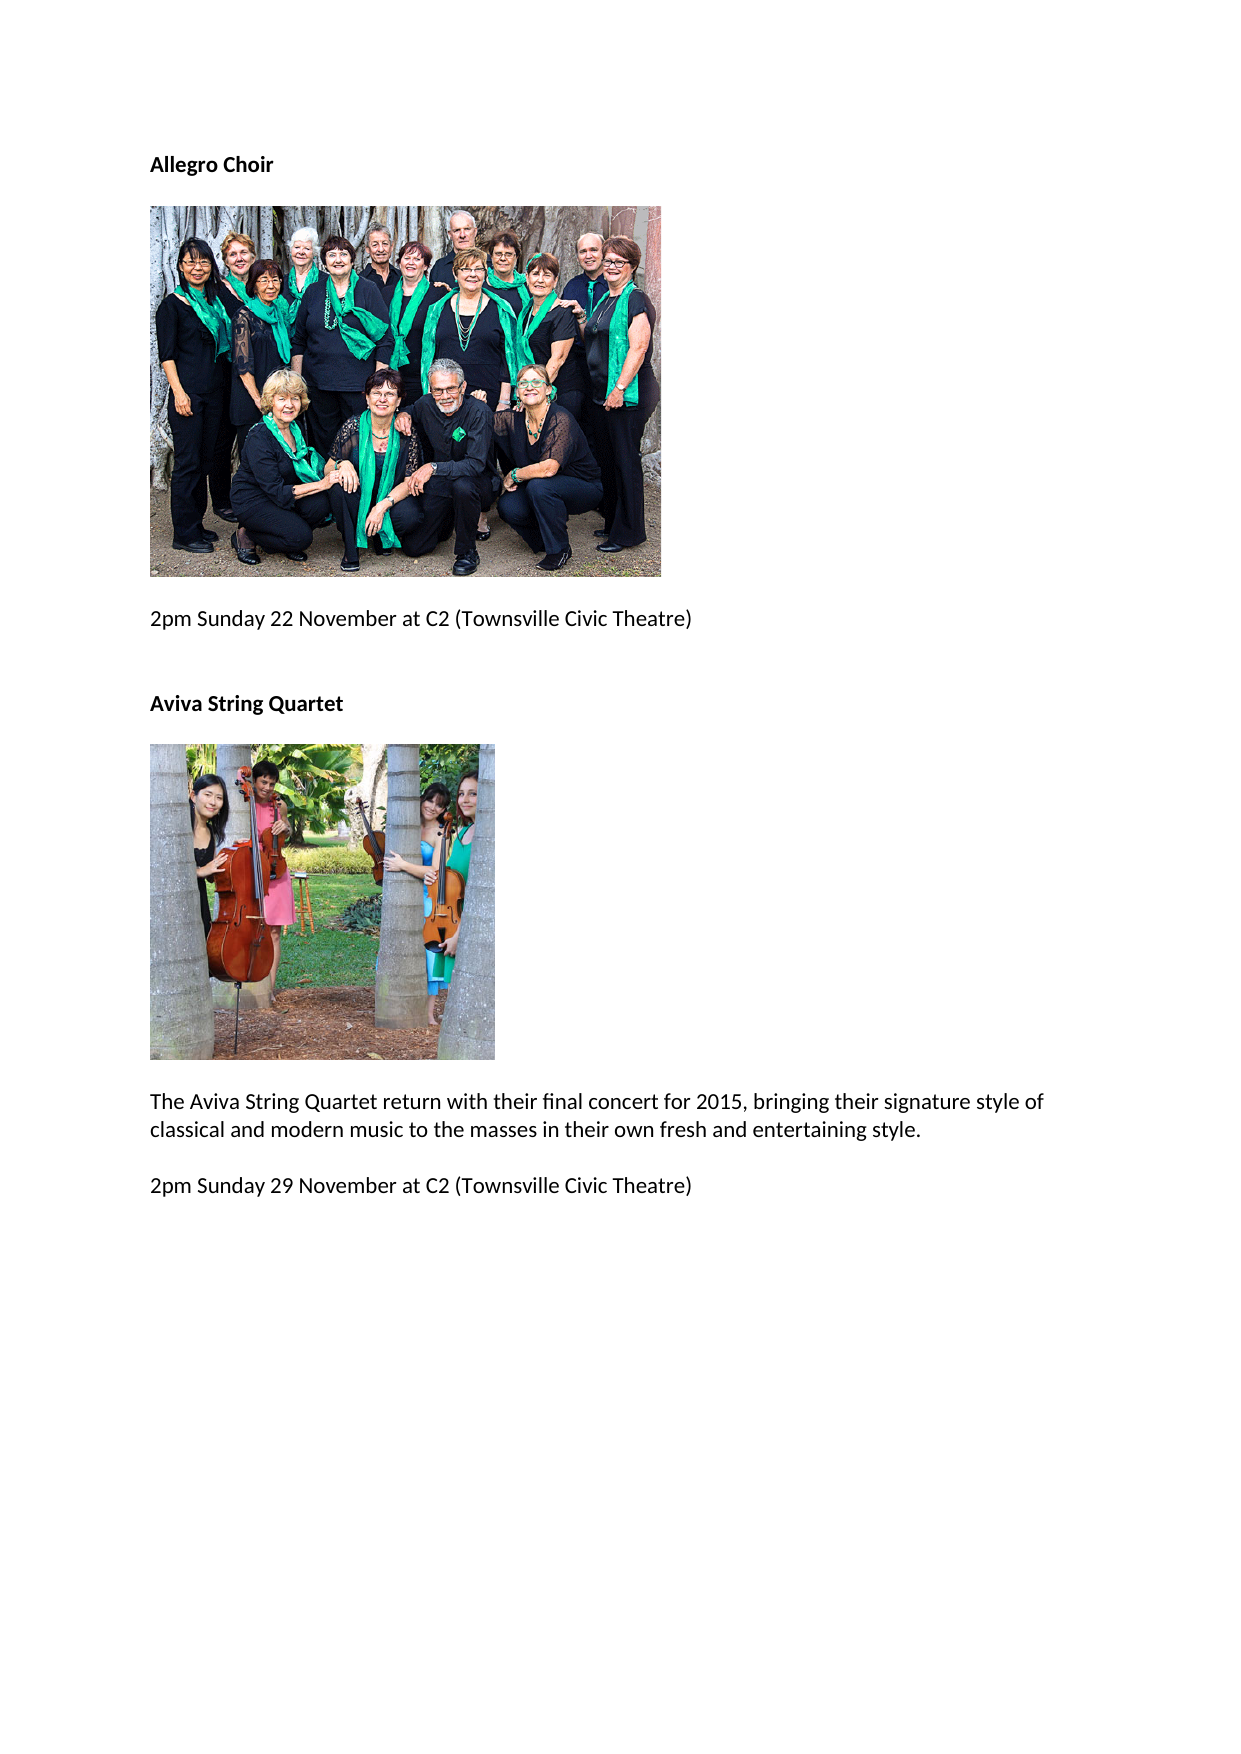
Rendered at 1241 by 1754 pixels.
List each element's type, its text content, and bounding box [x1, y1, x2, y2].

text The Aviva String Quartet return with their final concert for 2015, bringing their signature style of classical and modern music to the masses in their own fresh and entertaining style. [150, 1087, 1090, 1143]
text 2pm Sunday 29 November at C2 (Townsville Civic Theatre) [150, 1171, 1090, 1199]
text 2pm Sunday 22 November at C2 (Townsville Civic Theatre) [150, 604, 1090, 633]
picture [150, 744, 495, 1060]
text Allegro Choir [150, 150, 1090, 178]
picture [150, 206, 662, 577]
text Aviva String Quartet [150, 689, 1090, 717]
